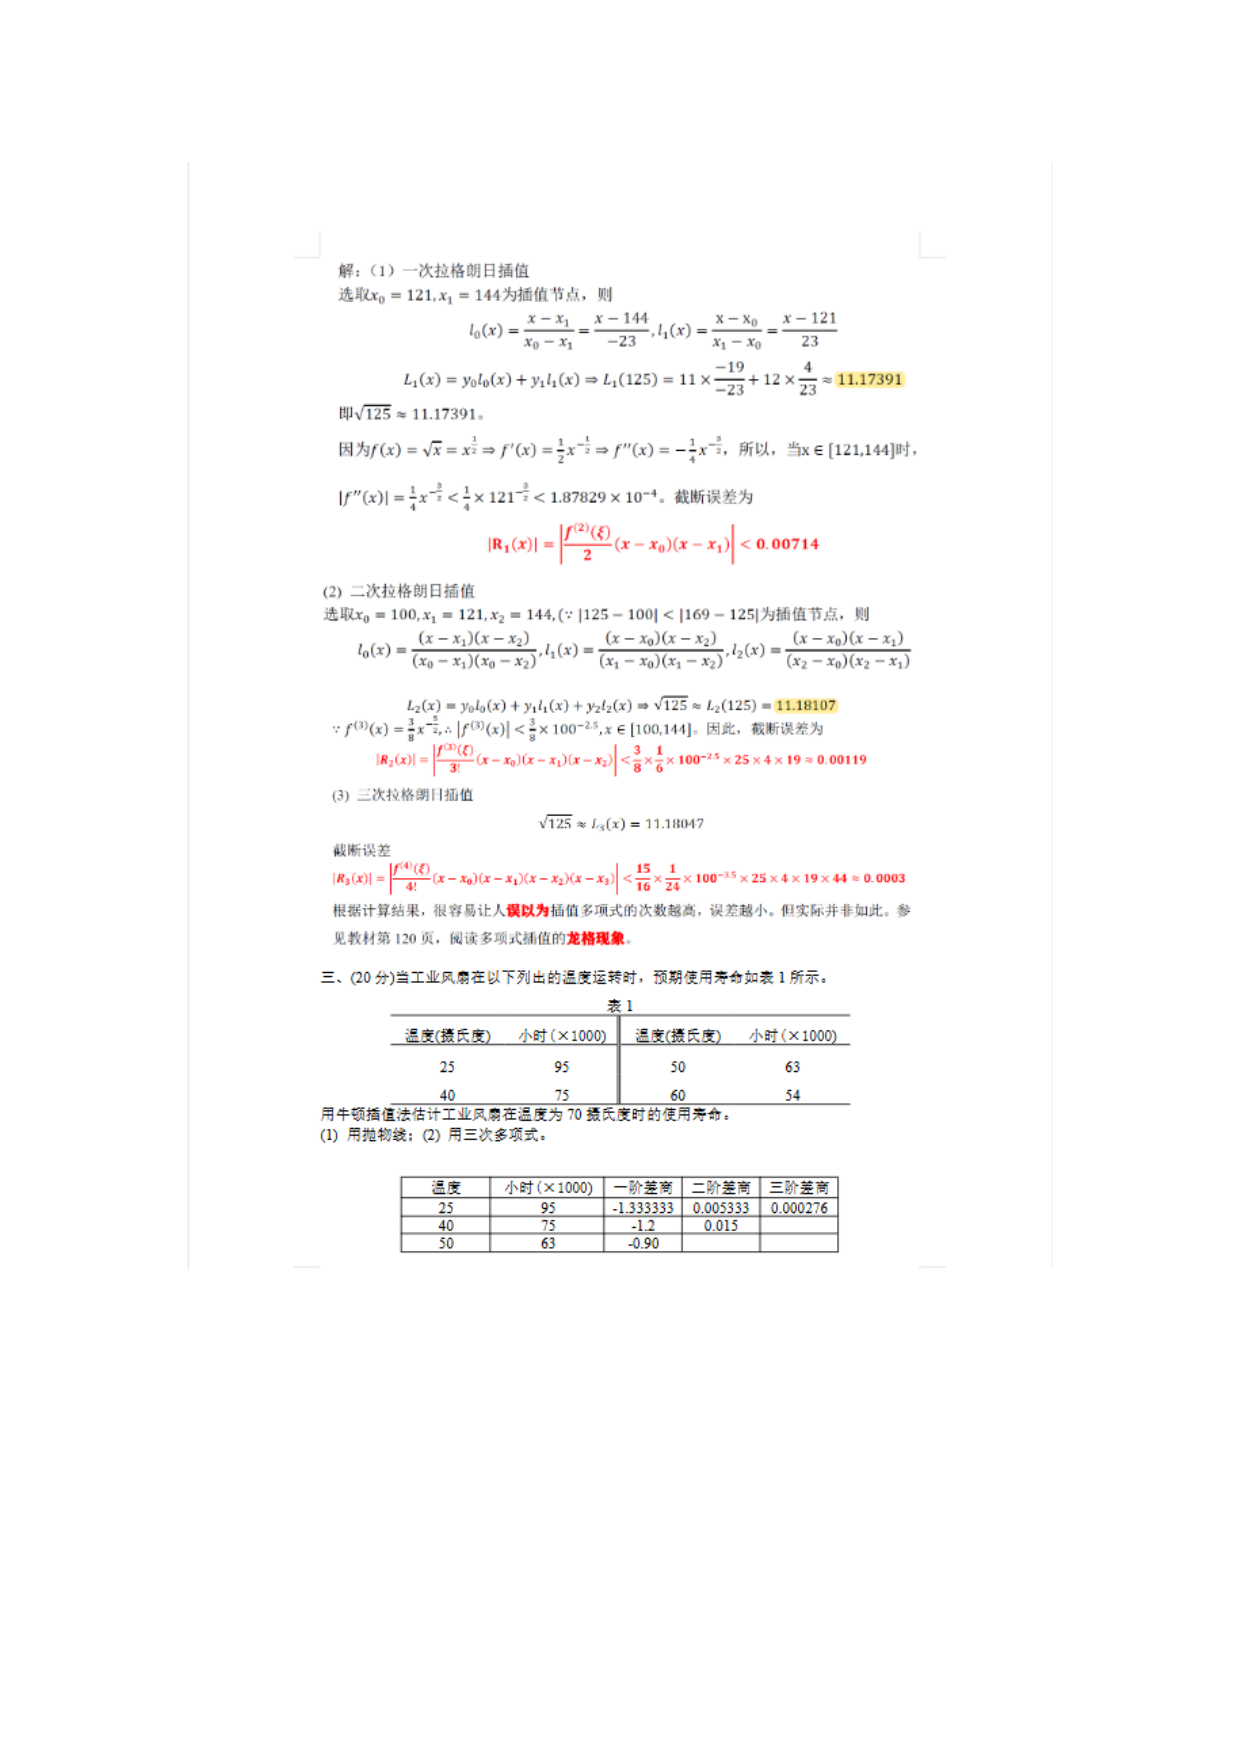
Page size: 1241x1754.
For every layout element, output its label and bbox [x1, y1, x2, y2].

picture [187, 162, 1053, 1269]
